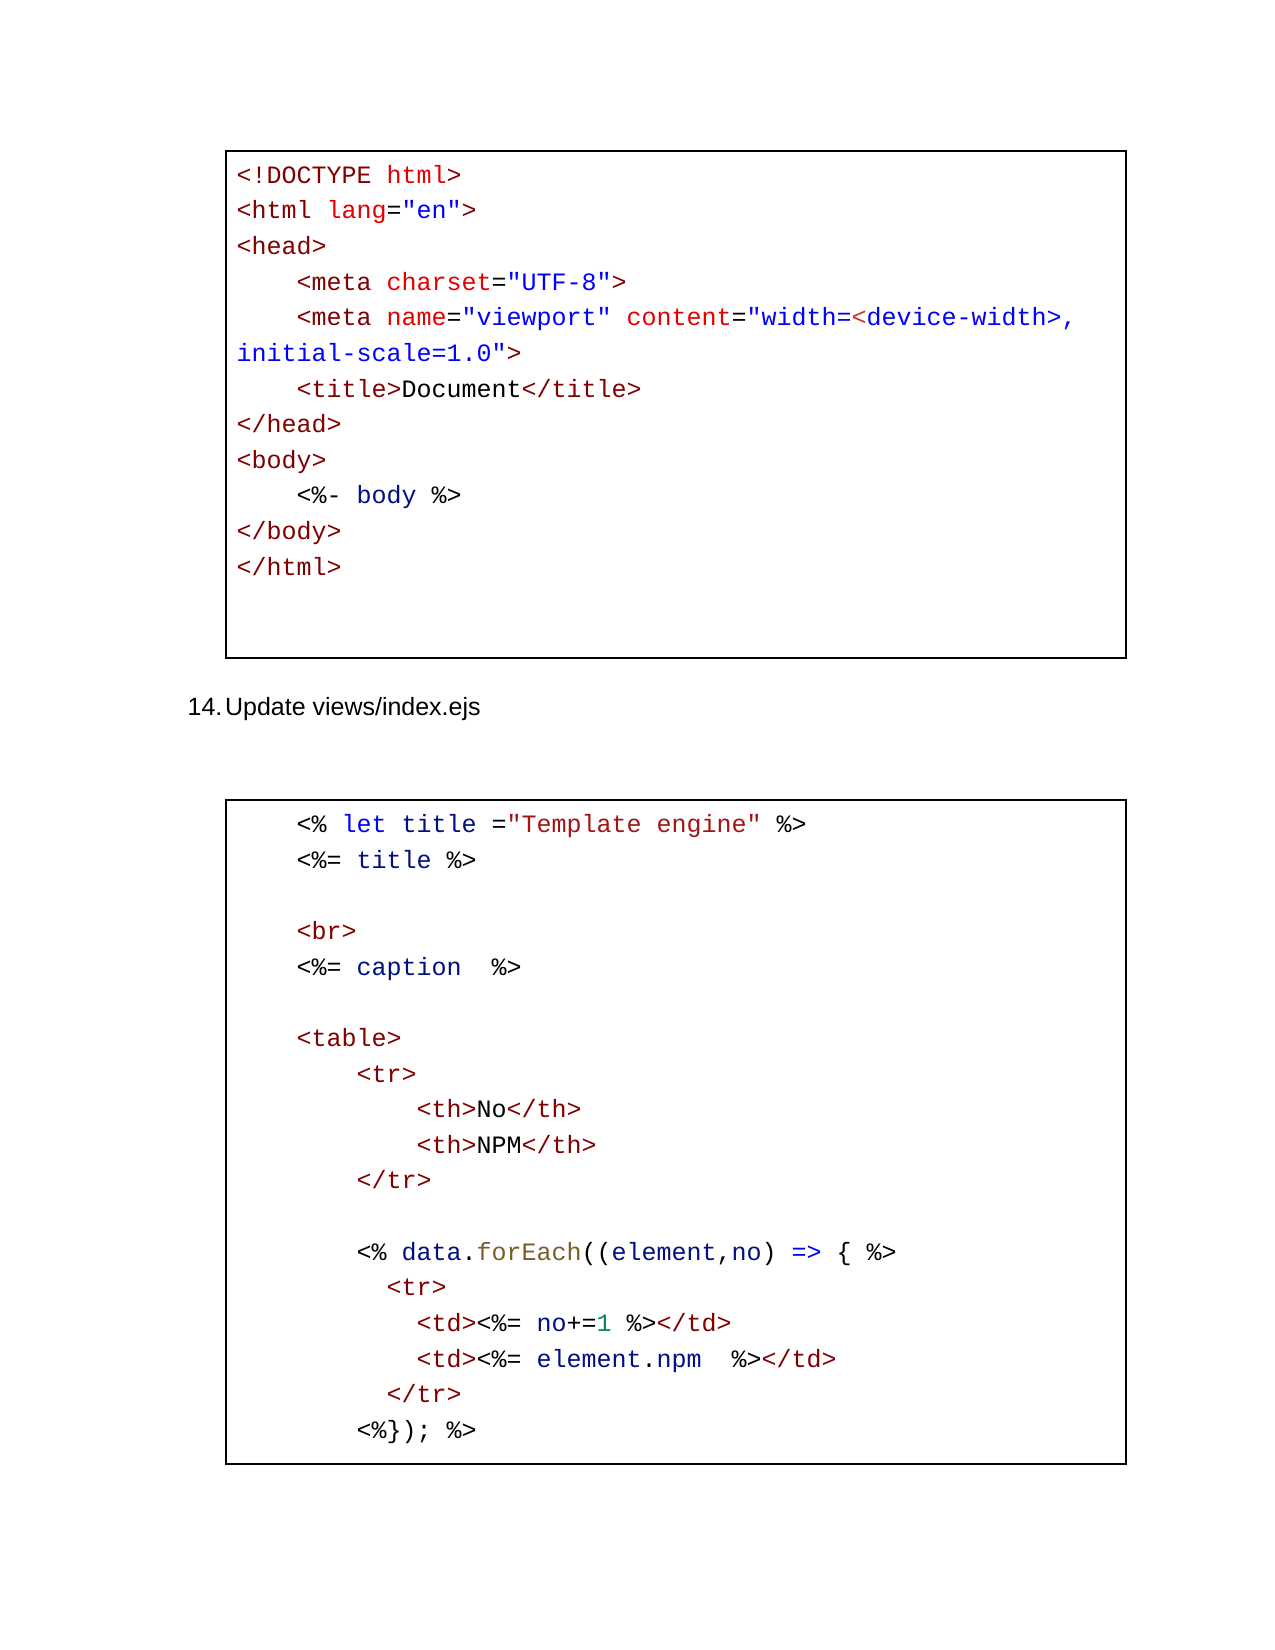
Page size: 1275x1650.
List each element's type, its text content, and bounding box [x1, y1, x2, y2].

list Update views/index.ejs [187, 692, 1125, 721]
table_header <!DOCTYPE html> <html lang="en"> <head> <meta charset="UTF-8"> <meta name="viewport" content="width=<device-width>, initial-scale=1.0"> <title>Document</title> </head> <body> <%- body %> </body> </html> [227, 152, 1125, 657]
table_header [227, 801, 1125, 1463]
